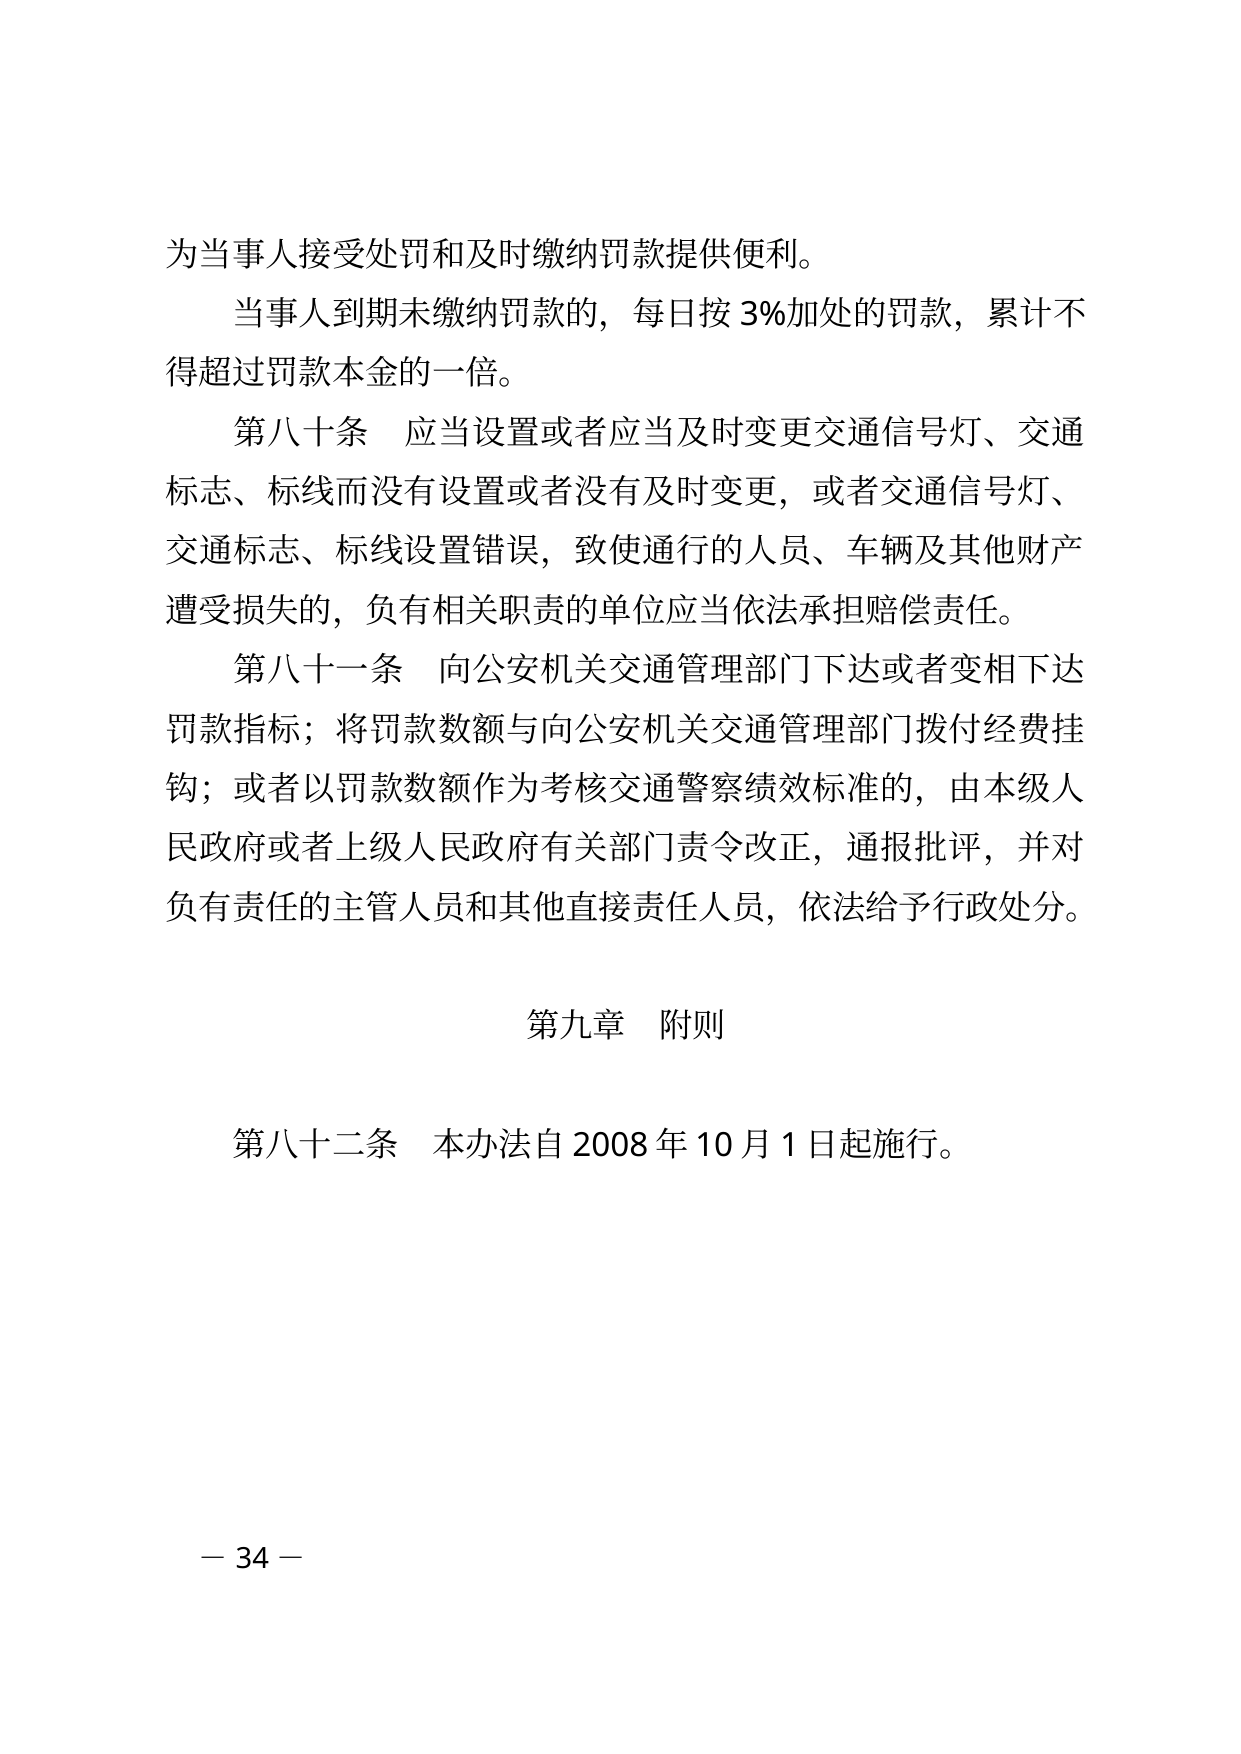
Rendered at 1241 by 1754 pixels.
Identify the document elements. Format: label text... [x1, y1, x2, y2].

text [165, 218, 1087, 278]
text 第八十条 应当设置或者应当及时变更交通信号灯、交通标志、标线而没有设置或者没有及时变更，或者交通信号灯、交通标志、标线设置错误，致使通行的人员、车辆及其他财产遭受损失的，负有相关职责的单位应当依法承担赔偿责任。 [165, 397, 1087, 634]
text 第九章 附则 [165, 990, 1087, 1050]
text 第八十二条 本办法自2008年10月1日起施行。 [165, 1109, 1087, 1168]
text 当事人到期未缴纳罚款的，每日按3%加处的罚款，累计不得超过罚款本金的一倍。 [165, 278, 1087, 397]
text 第八十一条 向公安机关交通管理部门下达或者变相下达罚款指标；将罚款数额与向公安机关交通管理部门拨付经费挂钩；或者以罚款数额作为考核交通警察绩效标准的，由本级人民政府或者上级人民政府有关部门责令改正，通报批评，并对负有责任的主管人员和其他直接责任人员，依法给予行政处分。 [165, 634, 1087, 931]
